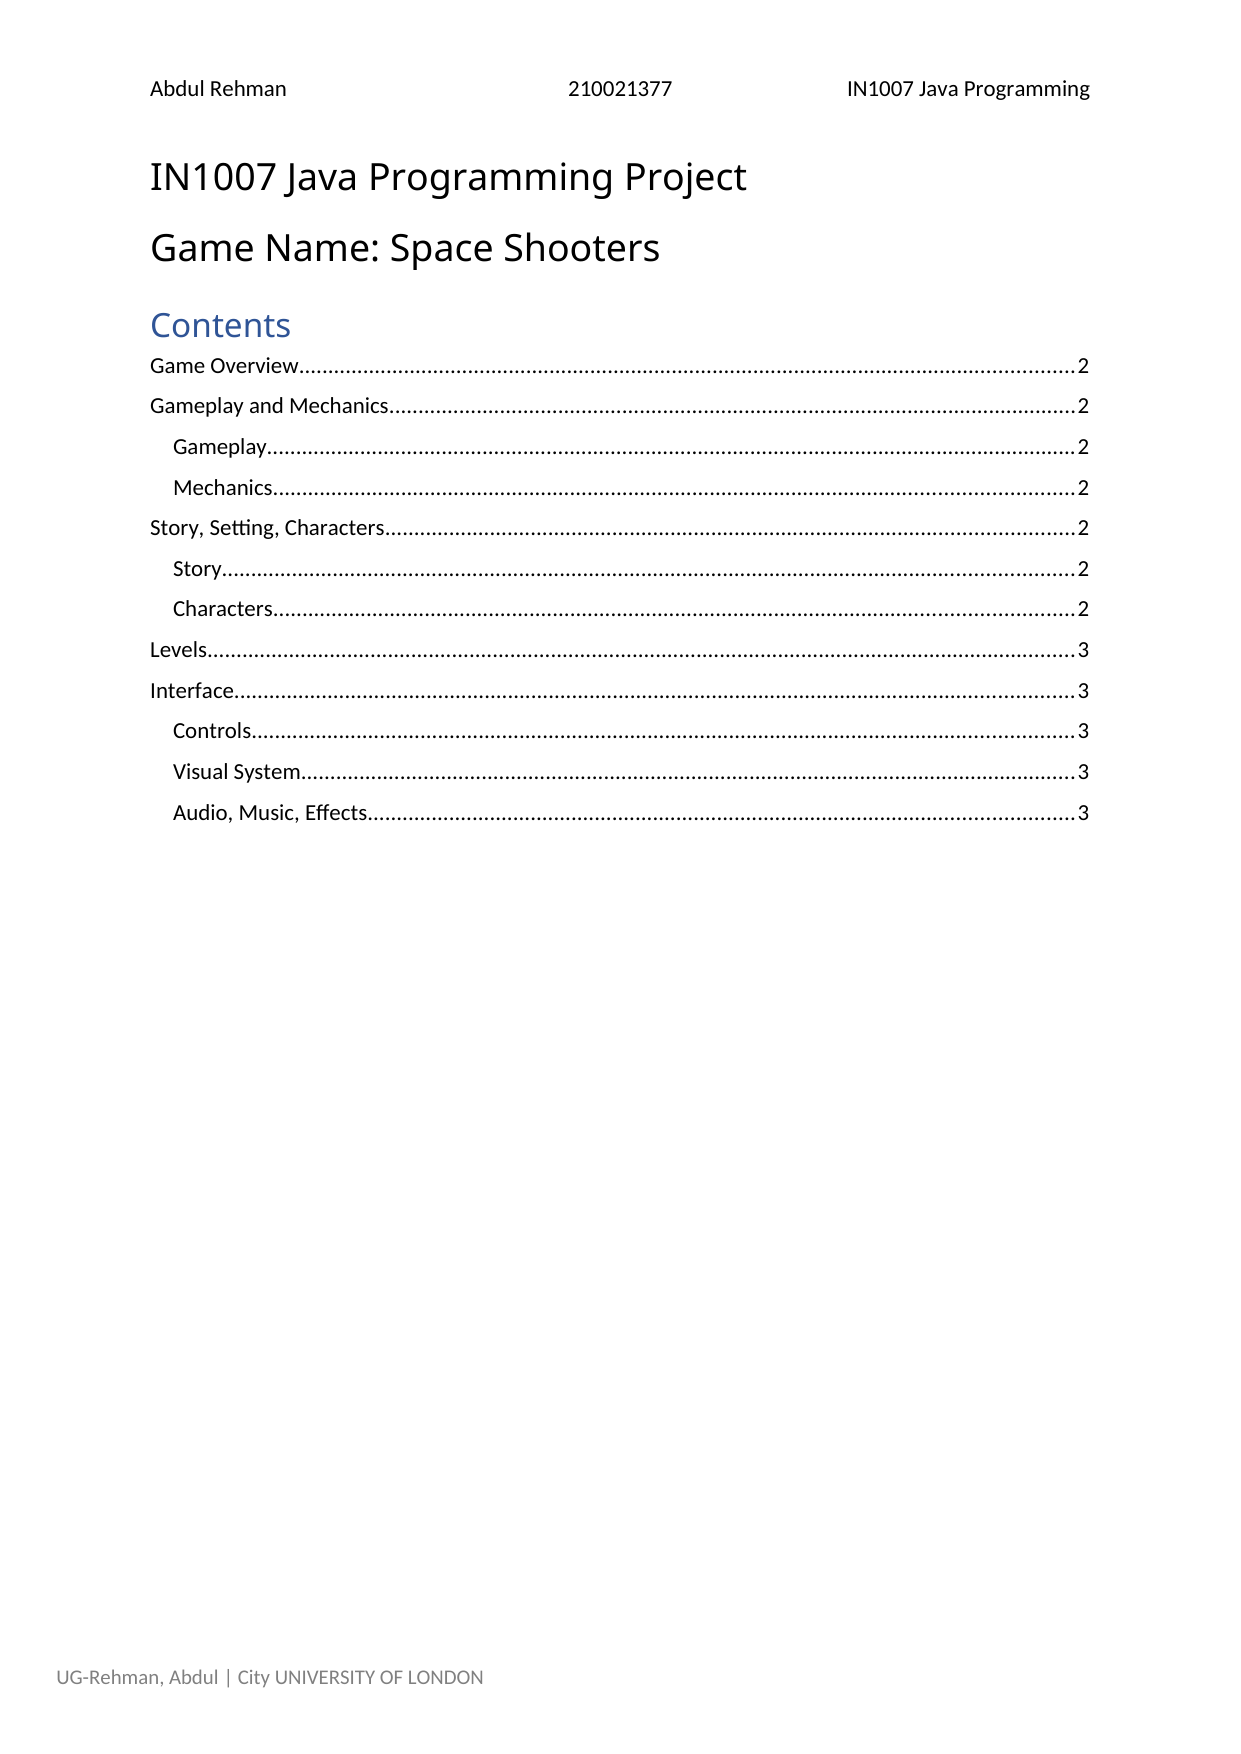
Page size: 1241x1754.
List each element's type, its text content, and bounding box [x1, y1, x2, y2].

text IN1007 Java Programming Project [150, 150, 1090, 201]
text Game Name: Space Shooters [150, 222, 1090, 273]
